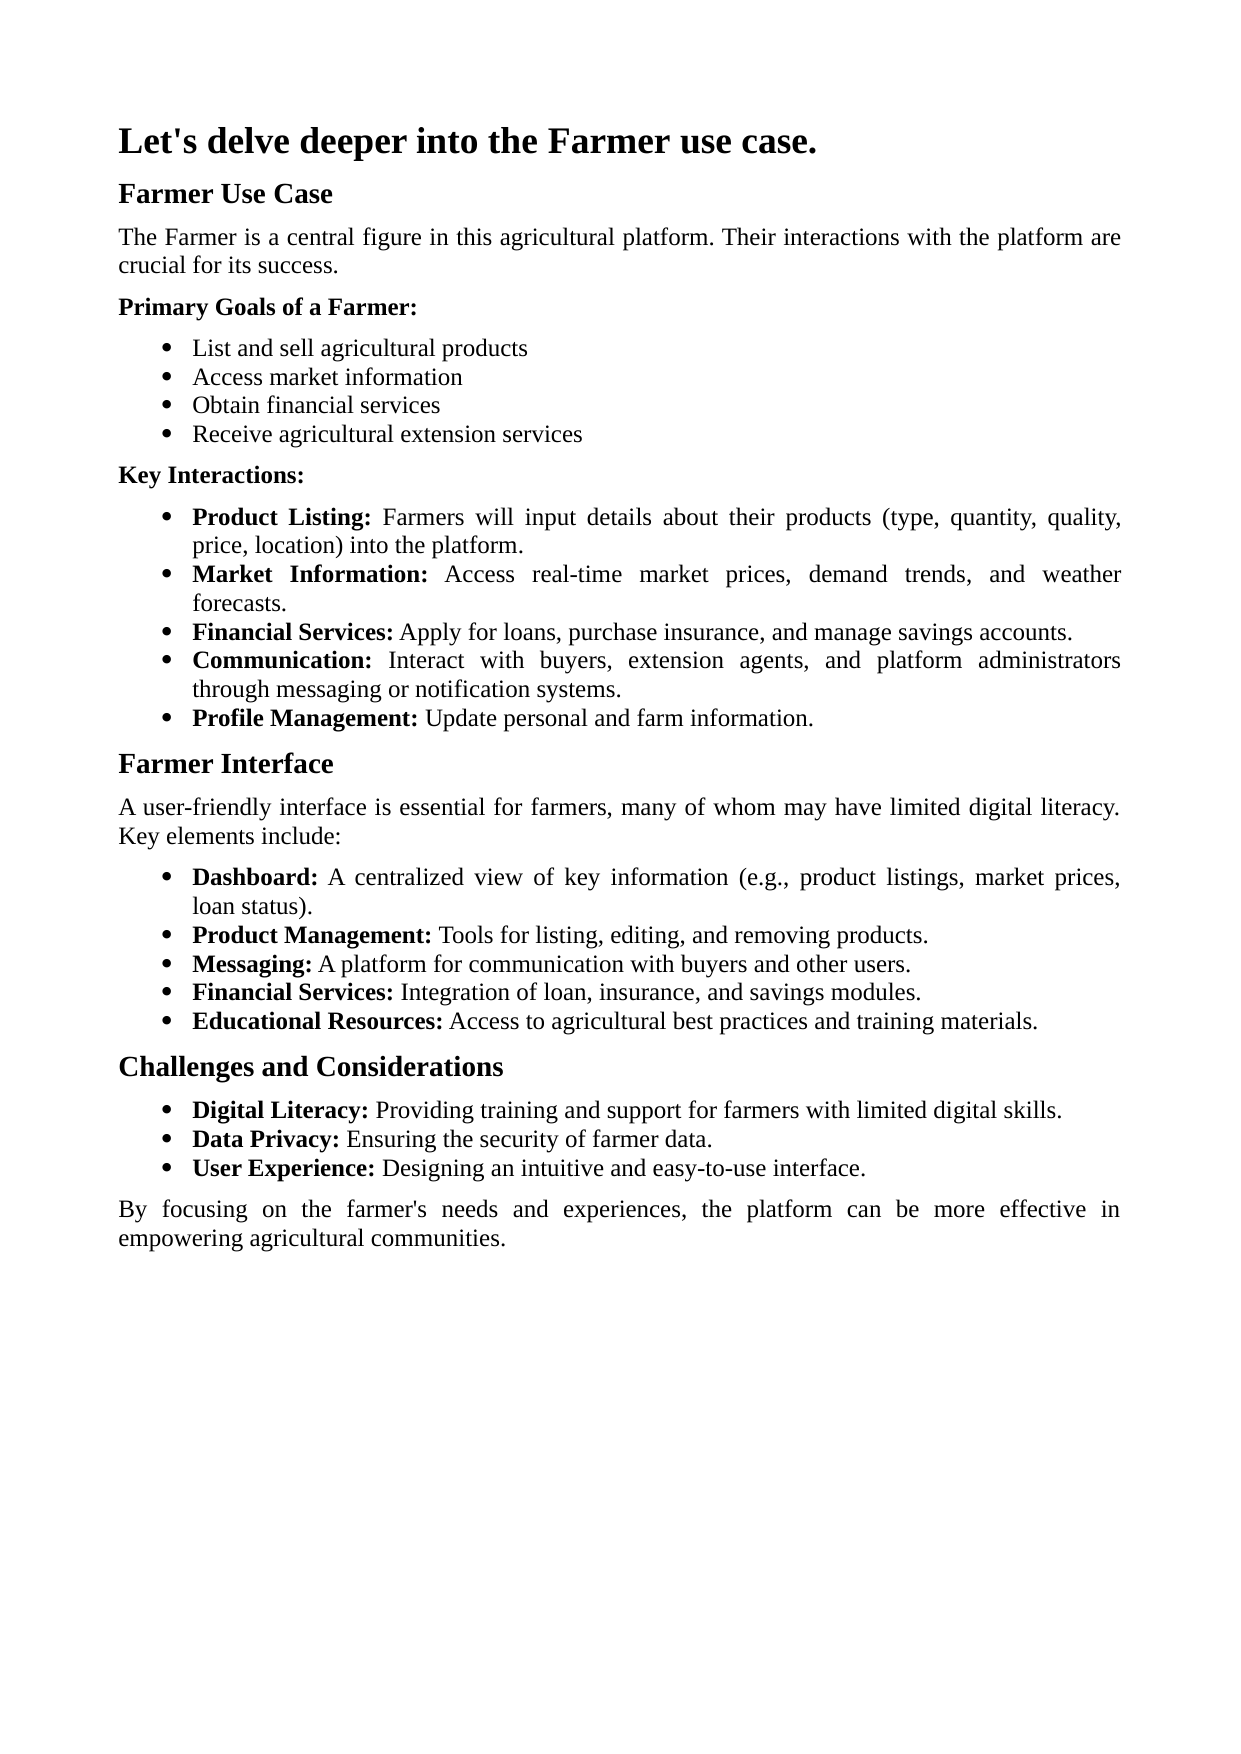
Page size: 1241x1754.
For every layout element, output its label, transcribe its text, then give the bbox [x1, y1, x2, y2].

list Digital Literacy: Providing training and support for farmers with limited digital skills. [162, 1096, 1122, 1124]
list Financial Services: Apply for loans, purchase insurance, and manage savings accounts. [162, 617, 1122, 646]
subtitle Farmer Interface [118, 746, 1122, 780]
list Product Listing: Farmers will input details about their products (type, quantity, quality, price, location) into the platform. [162, 502, 1122, 559]
text A user-friendly interface is essential for farmers, many of whom may have limited digital literacy. Key elements include: [118, 792, 1122, 850]
list Dashboard: A centralized view of key information (e.g., product listings, market prices, loan status). [162, 862, 1122, 920]
list Profile Management: Update personal and farm information. [162, 703, 1122, 732]
list Receive agricultural extension services [162, 419, 1122, 448]
list Product Management: Tools for listing, editing, and removing products. [162, 920, 1122, 949]
list List and sell agricultural products [162, 333, 1122, 362]
subtitle Farmer Use Case [118, 176, 1122, 209]
list Communication: Interact with buyers, extension agents, and platform administrators through messaging or notification systems. [162, 646, 1122, 703]
list Financial Services: Integration of loan, insurance, and savings modules. [162, 977, 1122, 1006]
text Primary Goals of a Farmer: [118, 292, 1122, 321]
text By focusing on the farmer's needs and experiences, the platform can be more effective in empowering agricultural communities. [118, 1194, 1122, 1252]
list User Experience: Designing an intuitive and easy-to-use interface. [162, 1153, 1122, 1182]
list Educational Resources: Access to agricultural best practices and training materials. [162, 1006, 1122, 1035]
list Obtain financial services [162, 391, 1122, 419]
subtitle Let's delve deeper into the Farmer use case. [118, 118, 1122, 161]
list Data Privacy: Ensuring the security of farmer data. [162, 1124, 1122, 1153]
subtitle Challenges and Considerations [118, 1049, 1122, 1083]
list Access market information [162, 362, 1122, 391]
text The Farmer is a central figure in this agricultural platform. Their interactions with the platform are crucial for its success. [118, 222, 1122, 279]
list Market Information: Access real-time market prices, demand trends, and weather forecasts. [162, 559, 1122, 617]
list Messaging: A platform for communication with buyers and other users. [162, 949, 1122, 977]
text Key Interactions: [118, 461, 1122, 489]
